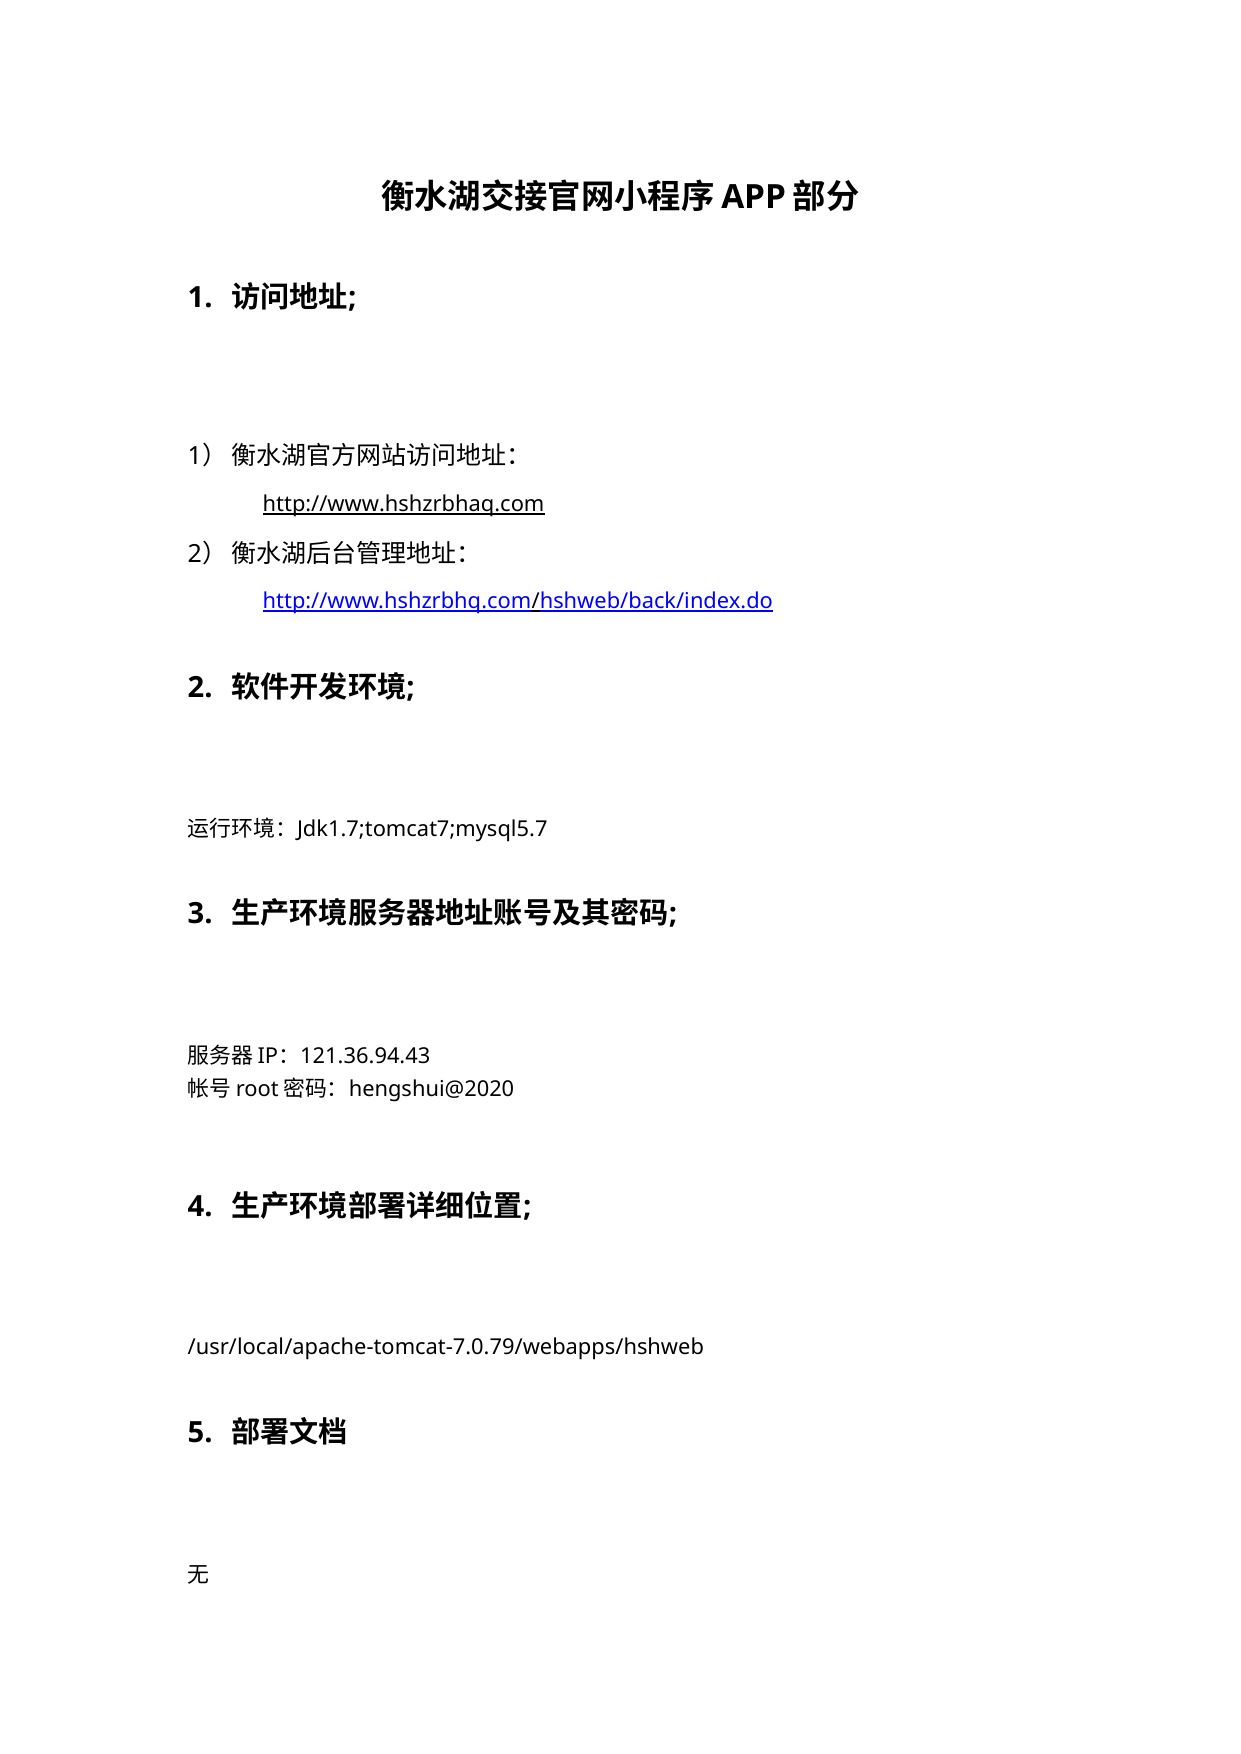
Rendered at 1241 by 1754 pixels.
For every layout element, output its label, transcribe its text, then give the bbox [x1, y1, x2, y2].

text 运行环境：Jdk1.7;tomcat7;mysql5.7 [187, 811, 1053, 843]
list http://www.hshzrbhaq.com [262, 486, 1053, 519]
text 帐号root密码：hengshui@2020 [187, 1070, 1053, 1103]
text /usr/local/apache-tomcat-7.0.79/webapps/hshweb [187, 1330, 1053, 1362]
list http://www.hshzrbhq.com/hshweb/back/index.do [262, 584, 1053, 616]
list 衡水湖官方网站访问地址： [187, 421, 1053, 486]
subtitle 访问地址; [187, 262, 1053, 327]
subtitle 软件开发环境; [187, 652, 1053, 717]
text 衡水湖交接官网小程序APP部分 [187, 162, 1053, 227]
subtitle 生产环境部署详细位置; [187, 1171, 1053, 1236]
list 衡水湖后台管理地址： [187, 519, 1053, 584]
subtitle 部署文档 [187, 1398, 1053, 1463]
text 无 [187, 1557, 1053, 1589]
text 服务器IP：121.36.94.43 [187, 1038, 1053, 1070]
subtitle 生产环境服务器地址账号及其密码; [187, 879, 1053, 944]
